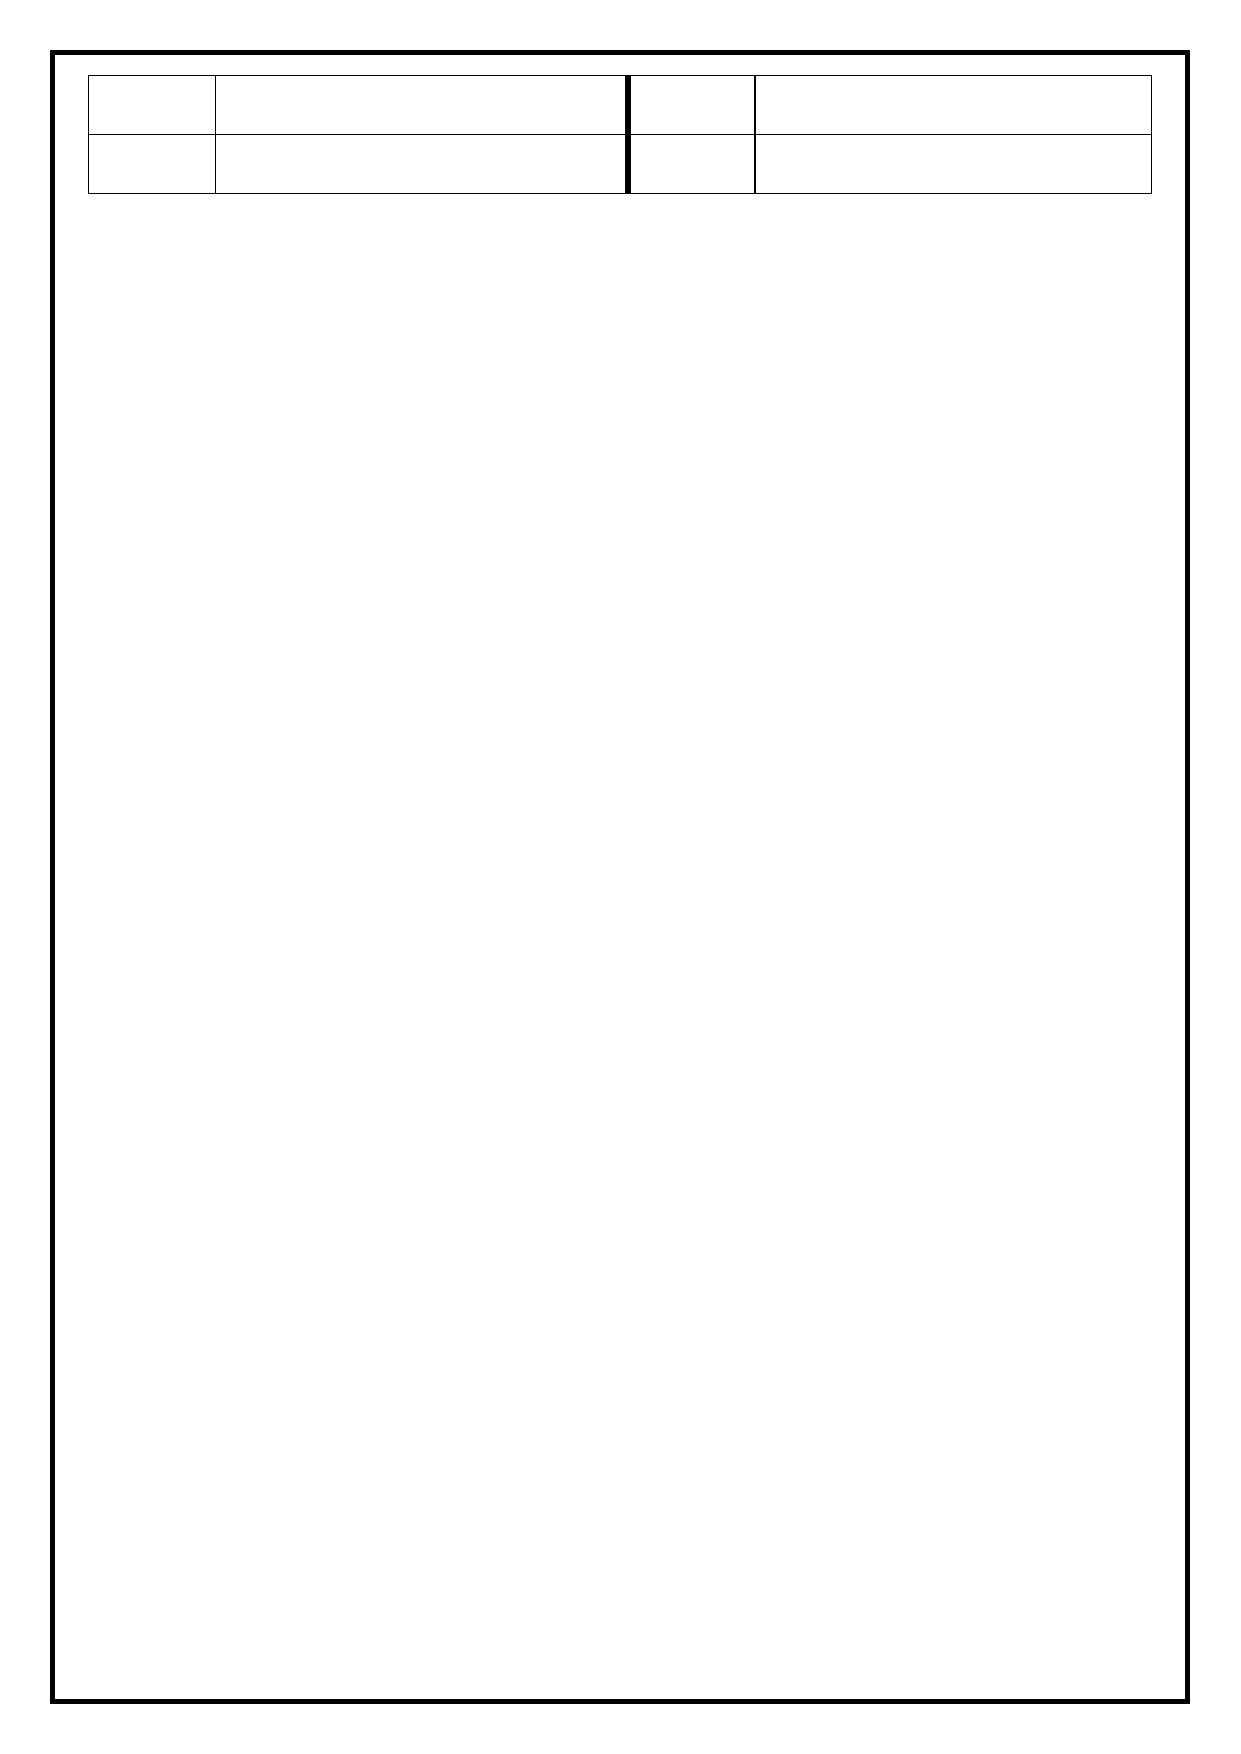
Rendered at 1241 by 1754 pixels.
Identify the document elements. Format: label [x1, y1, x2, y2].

table_cell [89, 135, 215, 193]
table_cell [756, 76, 1151, 134]
table_cell [756, 135, 1151, 193]
table_cell [89, 76, 215, 134]
table_cell [216, 76, 625, 134]
table_cell [631, 135, 754, 193]
table_cell [216, 135, 625, 193]
table_cell [631, 76, 754, 134]
